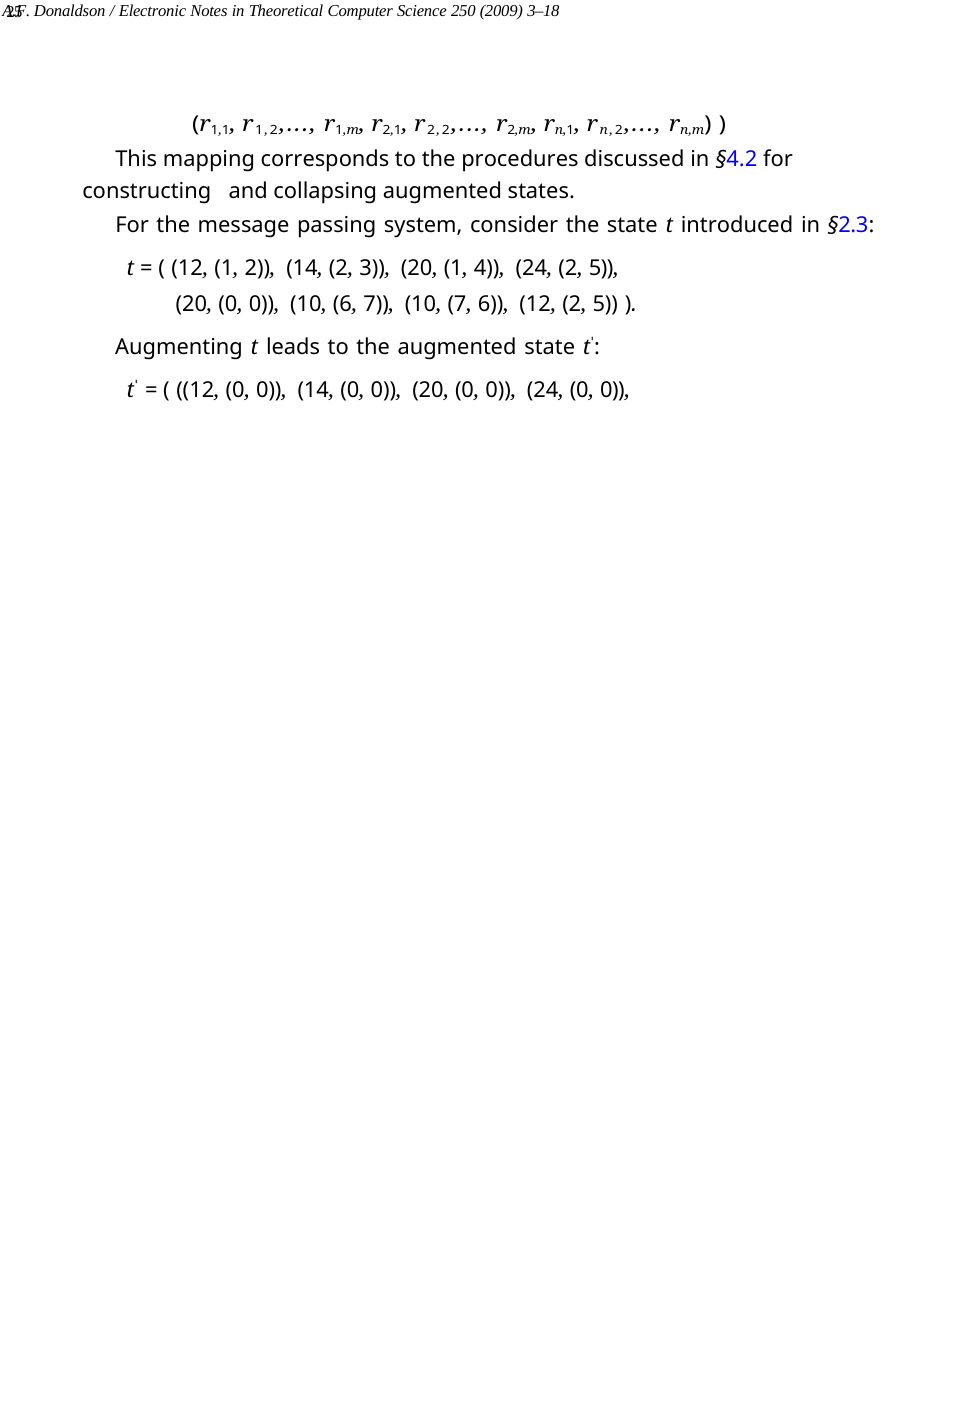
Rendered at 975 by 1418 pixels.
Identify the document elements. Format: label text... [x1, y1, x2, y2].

text t' = ( ((12, (0, 0)), (14, (0, 0)), (20, (0, 0)), (24, (0, 0)), [126, 374, 937, 404]
text For the message passing system, consider the state t introduced in §2.3: [115, 209, 937, 239]
text This mapping corresponds to the procedures discussed in §4.2 for constructing and collapsing augmented states. [82, 143, 860, 205]
text (r1,1, r1,2,..., r1,m, r2,1, r2,2,..., r2,m, rn,1, rn,2,..., rn,m) ) [192, 108, 937, 138]
text t = ( (12, (1, 2)), (14, (2, 3)), (20, (1, 4)), (24, (2, 5)), [126, 252, 937, 282]
text (20, (0, 0)), (10, (6, 7)), (10, (7, 6)), (12, (2, 5)) ). [175, 288, 937, 318]
text Augmenting t leads to the augmented state t': [115, 331, 937, 361]
